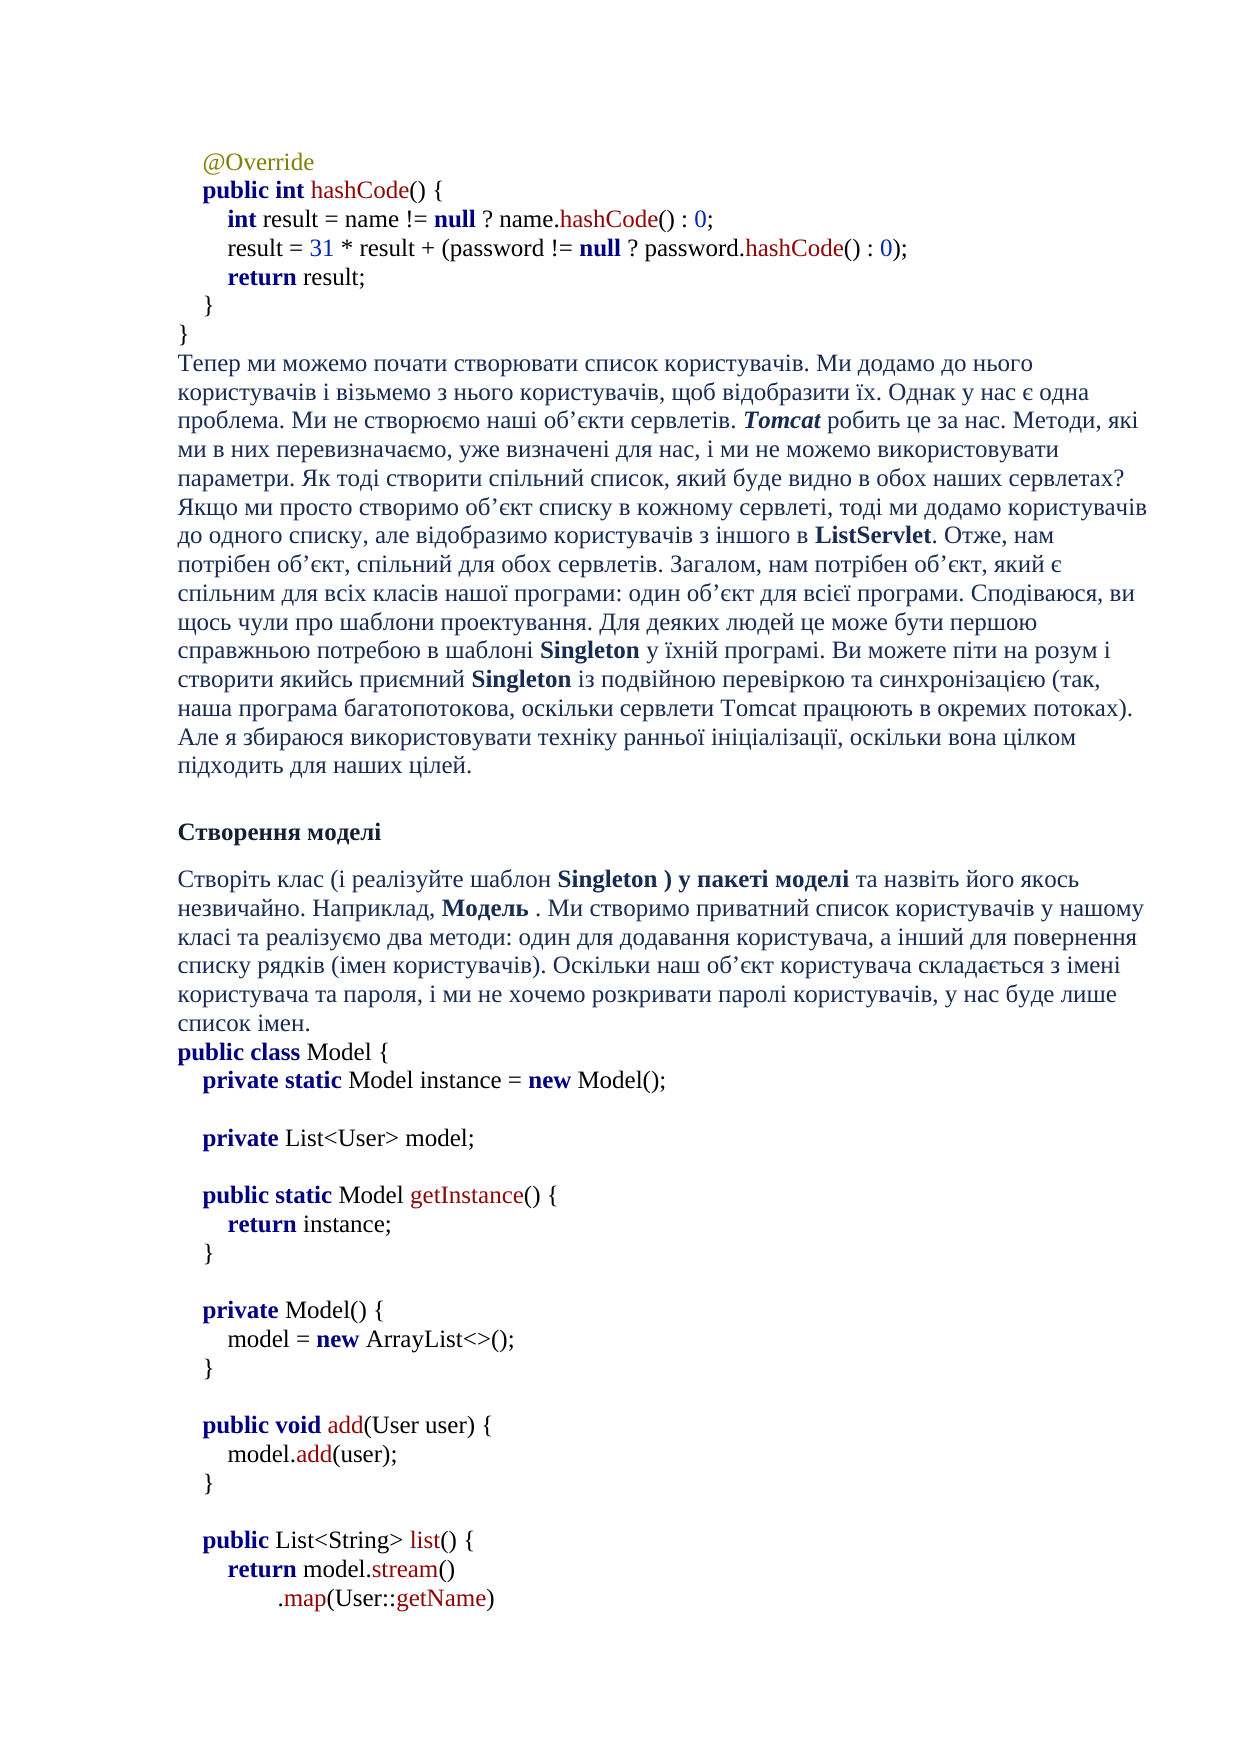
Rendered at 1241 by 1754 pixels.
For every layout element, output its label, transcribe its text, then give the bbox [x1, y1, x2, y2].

text public int hashCode() { [177, 176, 1152, 204]
text return model.stream() [177, 1554, 1152, 1583]
text public class Model { [177, 1037, 1152, 1066]
text result = 31 * result + (password != null ? password.hashCode() : 0); [177, 233, 1152, 262]
text @Override [177, 147, 1152, 176]
text } [177, 1353, 1152, 1382]
text public static Model getInstance() { [177, 1181, 1152, 1209]
text } [177, 1238, 1152, 1267]
text private static Model instance = new Model(); [177, 1066, 1152, 1094]
text return instance; [177, 1209, 1152, 1238]
text private List<User> model; [177, 1123, 1152, 1152]
text private Model() { [177, 1296, 1152, 1324]
text Тепер ми можемо почати створювати список користувачів. Ми додамо до нього користувачів і візьмемо з нього користувачів, щоб відобразити їх. Однак у нас є одна проблема. Ми не створюємо наші об’єкти сервлетів. Tomcat робить це за нас. Методи, які ми в них перевизначаємо, уже визначені для нас, і ми не можемо використовувати параметри. Як тоді створити спільний список, який буде видно в обох наших сервлетах? Якщо ми просто створимо об’єкт списку в кожному сервлеті, тоді ми додамо користувачів до одного списку, але відобразимо користувачів з іншого в ListServlet. Отже, нам потрібен об’єкт, спільний для обох сервлетів. Загалом, нам потрібен об’єкт, який є спільним для всіх класів нашої програми: один об’єкт для всієї програми. Сподіваюся, ви щось чули про шаблони проектування. Для деяких людей це може бути першою справжньою потребою в шаблоні Singleton у їхній програмі. Ви можете піти на розум і створити якийсь приємний Singleton із подвійною перевіркою та синхронізацією (так, наша програма багатопотокова, оскільки сервлети Tomcat працюють в окремих потоках). Але я збираюся використовувати техніку ранньої ініціалізації, оскільки вона цілком підходить для наших цілей. [472, 348, 1152, 779]
text Створення моделі [177, 817, 1152, 846]
text } [177, 319, 1152, 348]
text model = new ArrayList<>(); [177, 1324, 1152, 1353]
text } [177, 1468, 1152, 1497]
text Створіть клас (і реалізуйте шаблон Singleton ) у пакеті моделі та назвіть його якось незвичайно. Наприклад, Модель . Ми створимо приватний список користувачів у нашому класі та реалізуємо два методи: один для додавання користувача, а інший для повернення списку рядків (імен користувачів). Оскільки наш об’єкт користувача складається з імені користувача та пароля, і ми не хочемо розкривати паролі користувачів, у нас буде лише список імен. [311, 864, 1152, 1037]
text model.add(user); [177, 1439, 1152, 1468]
text .map(User::getName) [177, 1583, 1152, 1612]
text return result; [177, 262, 1152, 291]
text public List<String> list() { [177, 1526, 1152, 1554]
text int result = name != null ? name.hashCode() : 0; [177, 204, 1152, 233]
text } [177, 291, 1152, 319]
text public void add(User user) { [177, 1411, 1152, 1439]
